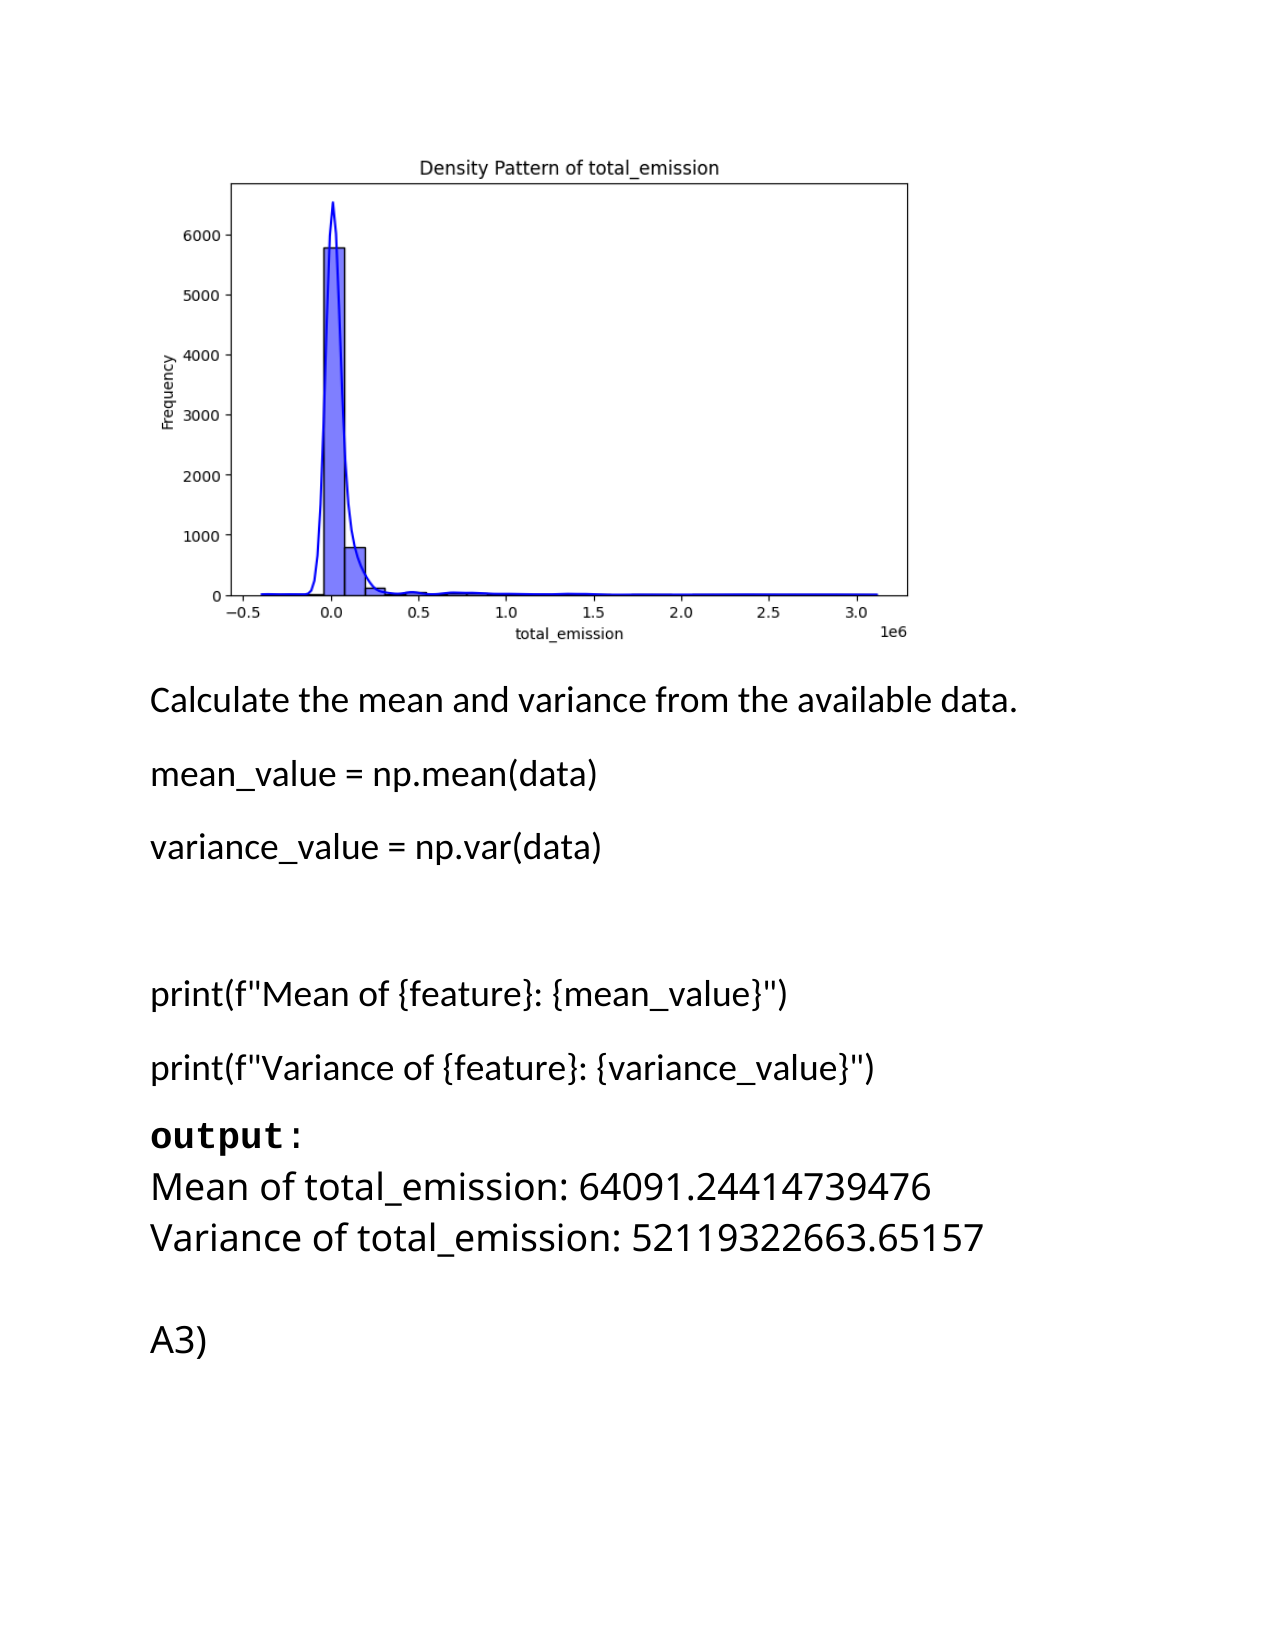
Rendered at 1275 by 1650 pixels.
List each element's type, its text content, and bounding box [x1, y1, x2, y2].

text Variance of total_emission: 52119322663.65157 [150, 1211, 1125, 1262]
text A3) [150, 1313, 1125, 1364]
text Calculate the mean and variance from the available data. [150, 676, 1125, 722]
text print(f"Mean of {feature}: {mean_value}") [150, 970, 1125, 1016]
text variance_value = np.var(data) [150, 823, 1125, 869]
text output: Mean of total_emission: 64091.24414739476 [150, 1117, 1125, 1211]
text print(f"Variance of {feature}: {variance_value}") [150, 1044, 1125, 1090]
picture [150, 150, 918, 652]
text mean_value = np.mean(data) [150, 750, 1125, 796]
